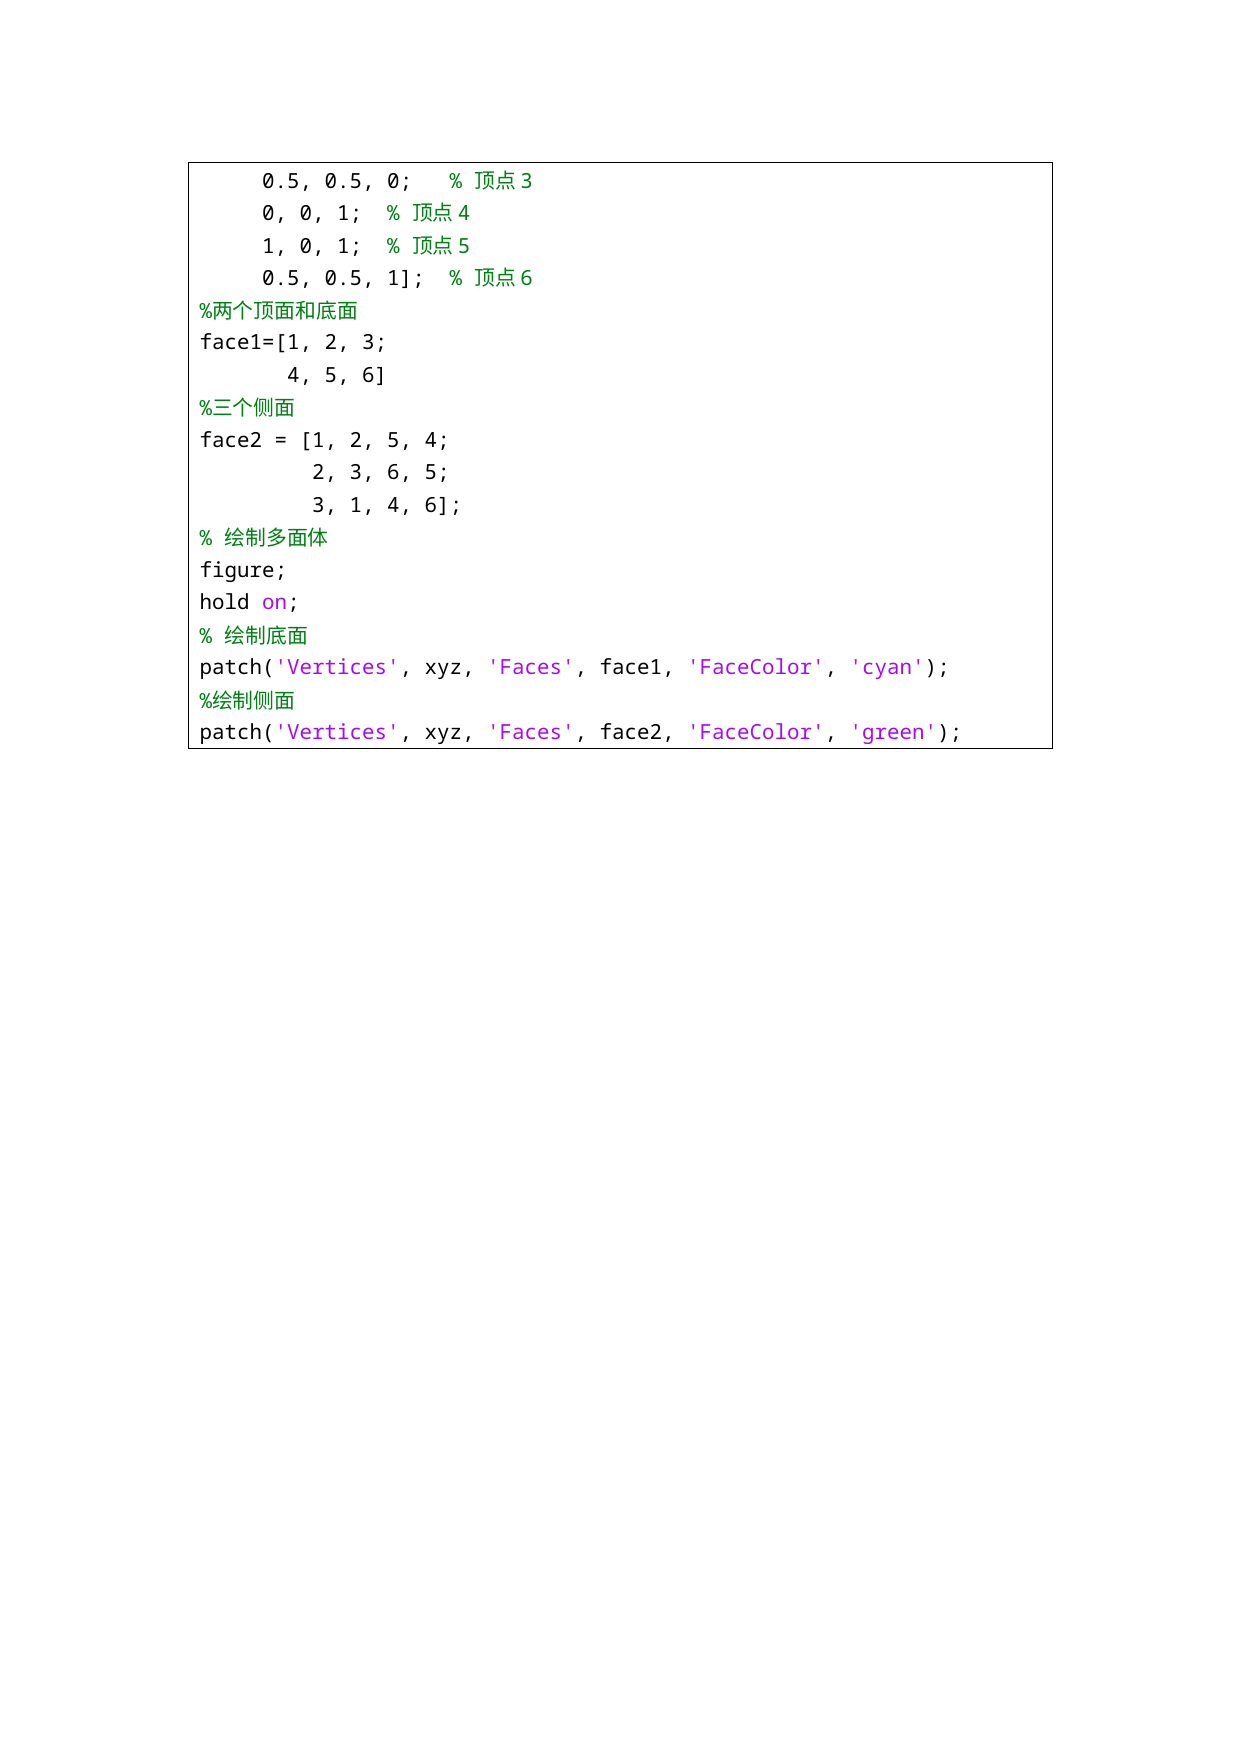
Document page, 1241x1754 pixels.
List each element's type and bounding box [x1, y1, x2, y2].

table_header [189, 163, 1052, 748]
